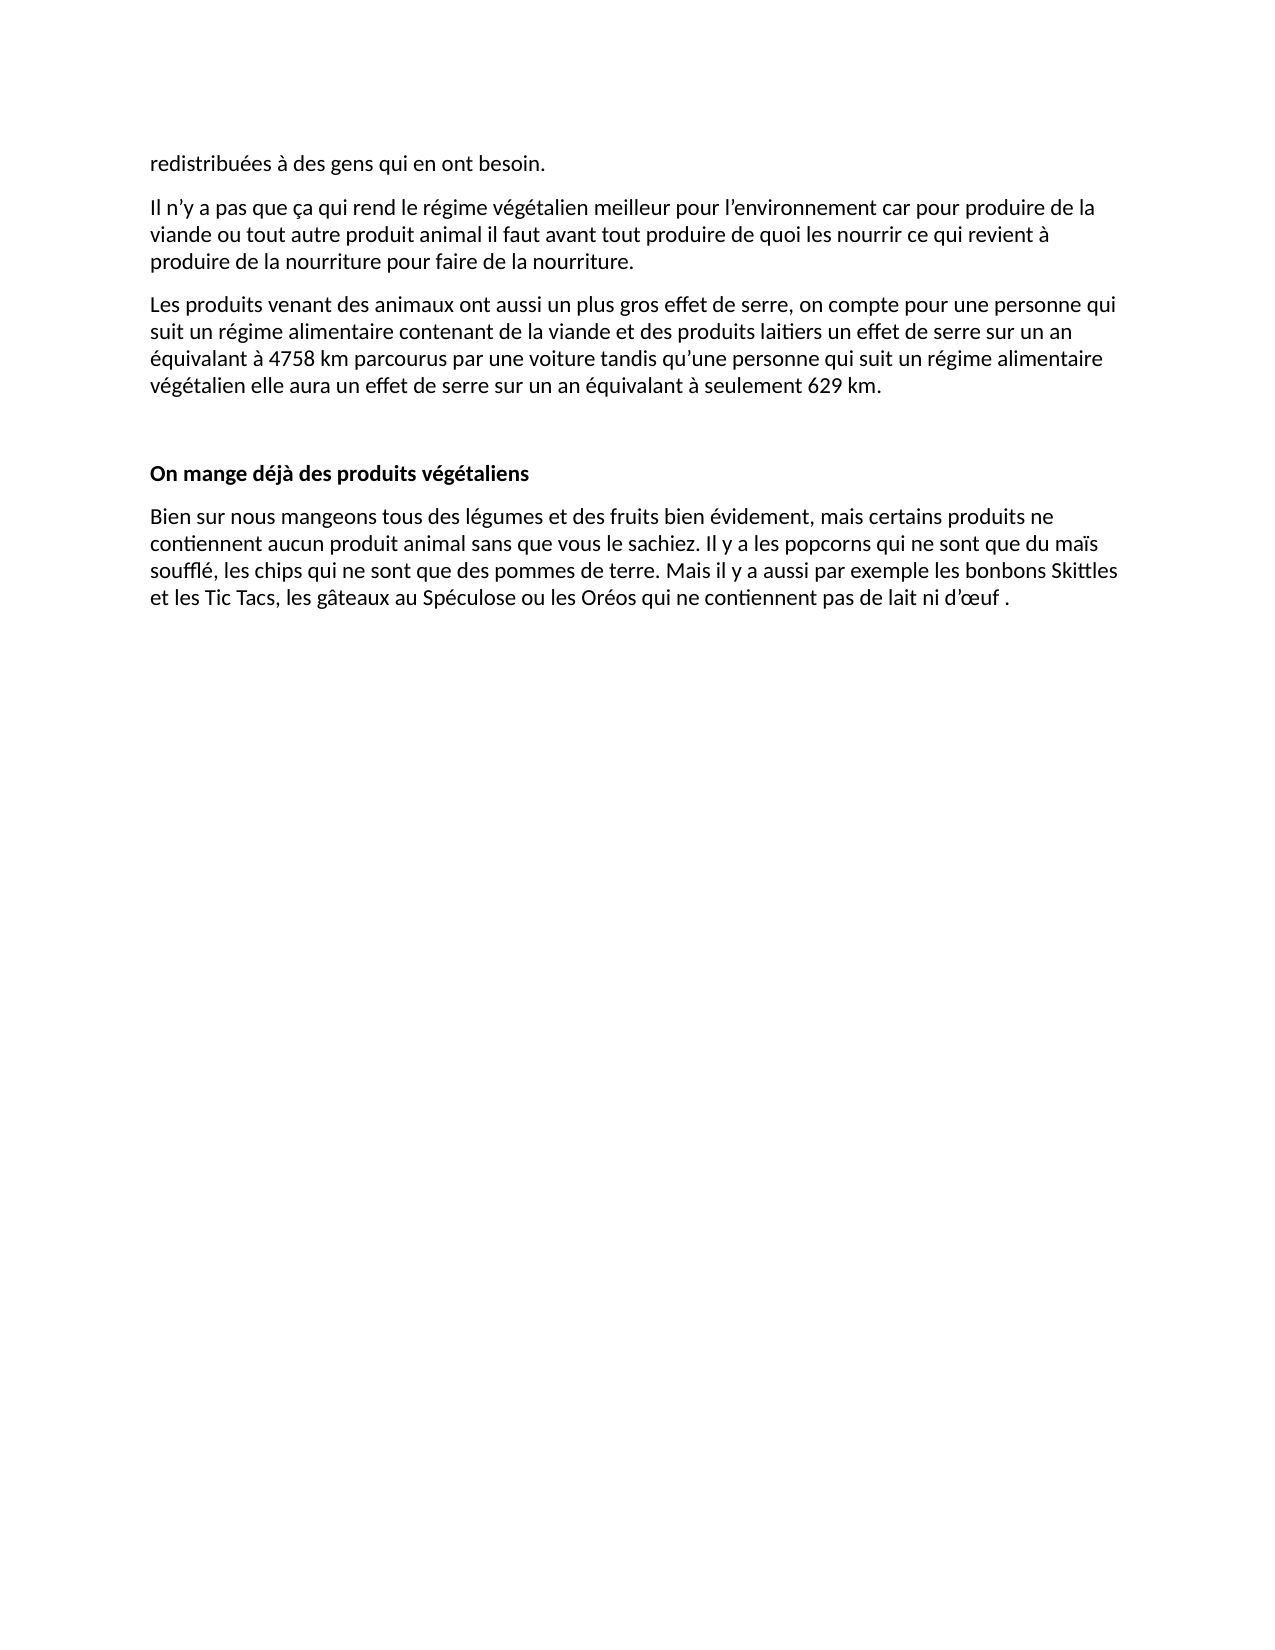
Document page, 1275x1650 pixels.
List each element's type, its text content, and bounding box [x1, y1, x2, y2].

text Il n’y a pas que ça qui rend le régime végétalien meilleur pour l’environnement car pour produire de la viande ou tout autre produit animal il faut avant tout produire de quoi les nourrir ce qui revient à produire de la nourriture pour faire de la nourriture. [150, 194, 1125, 274]
text Bien sur nous mangeons tous des légumes et des fruits bien évidement, mais certains produits ne contiennent aucun produit animal sans que vous le sachiez. Il y a les popcorns qui ne sont que du maïs soufflé, les chips qui ne sont que des pommes de terre. Mais il y a aussi par exemple les bonbons Skittles et les Tic Tacs, les gâteaux au Spéculose ou les Oréos qui ne contiennent pas de lait ni d’œuf . [150, 503, 1125, 611]
text On mange déjà des produits végétaliens [150, 459, 1125, 486]
text Les produits venant des animaux ont aussi un plus gros effet de serre, on compte pour une personne qui suit un régime alimentaire contenant de la viande et des produits laitiers un effet de serre sur un an équivalant à 4758 km parcourus par une voiture tandis qu’une personne qui suit un régime alimentaire végétalien elle aura un effet de serre sur un an équivalant à seulement 629 km. [150, 291, 1125, 399]
